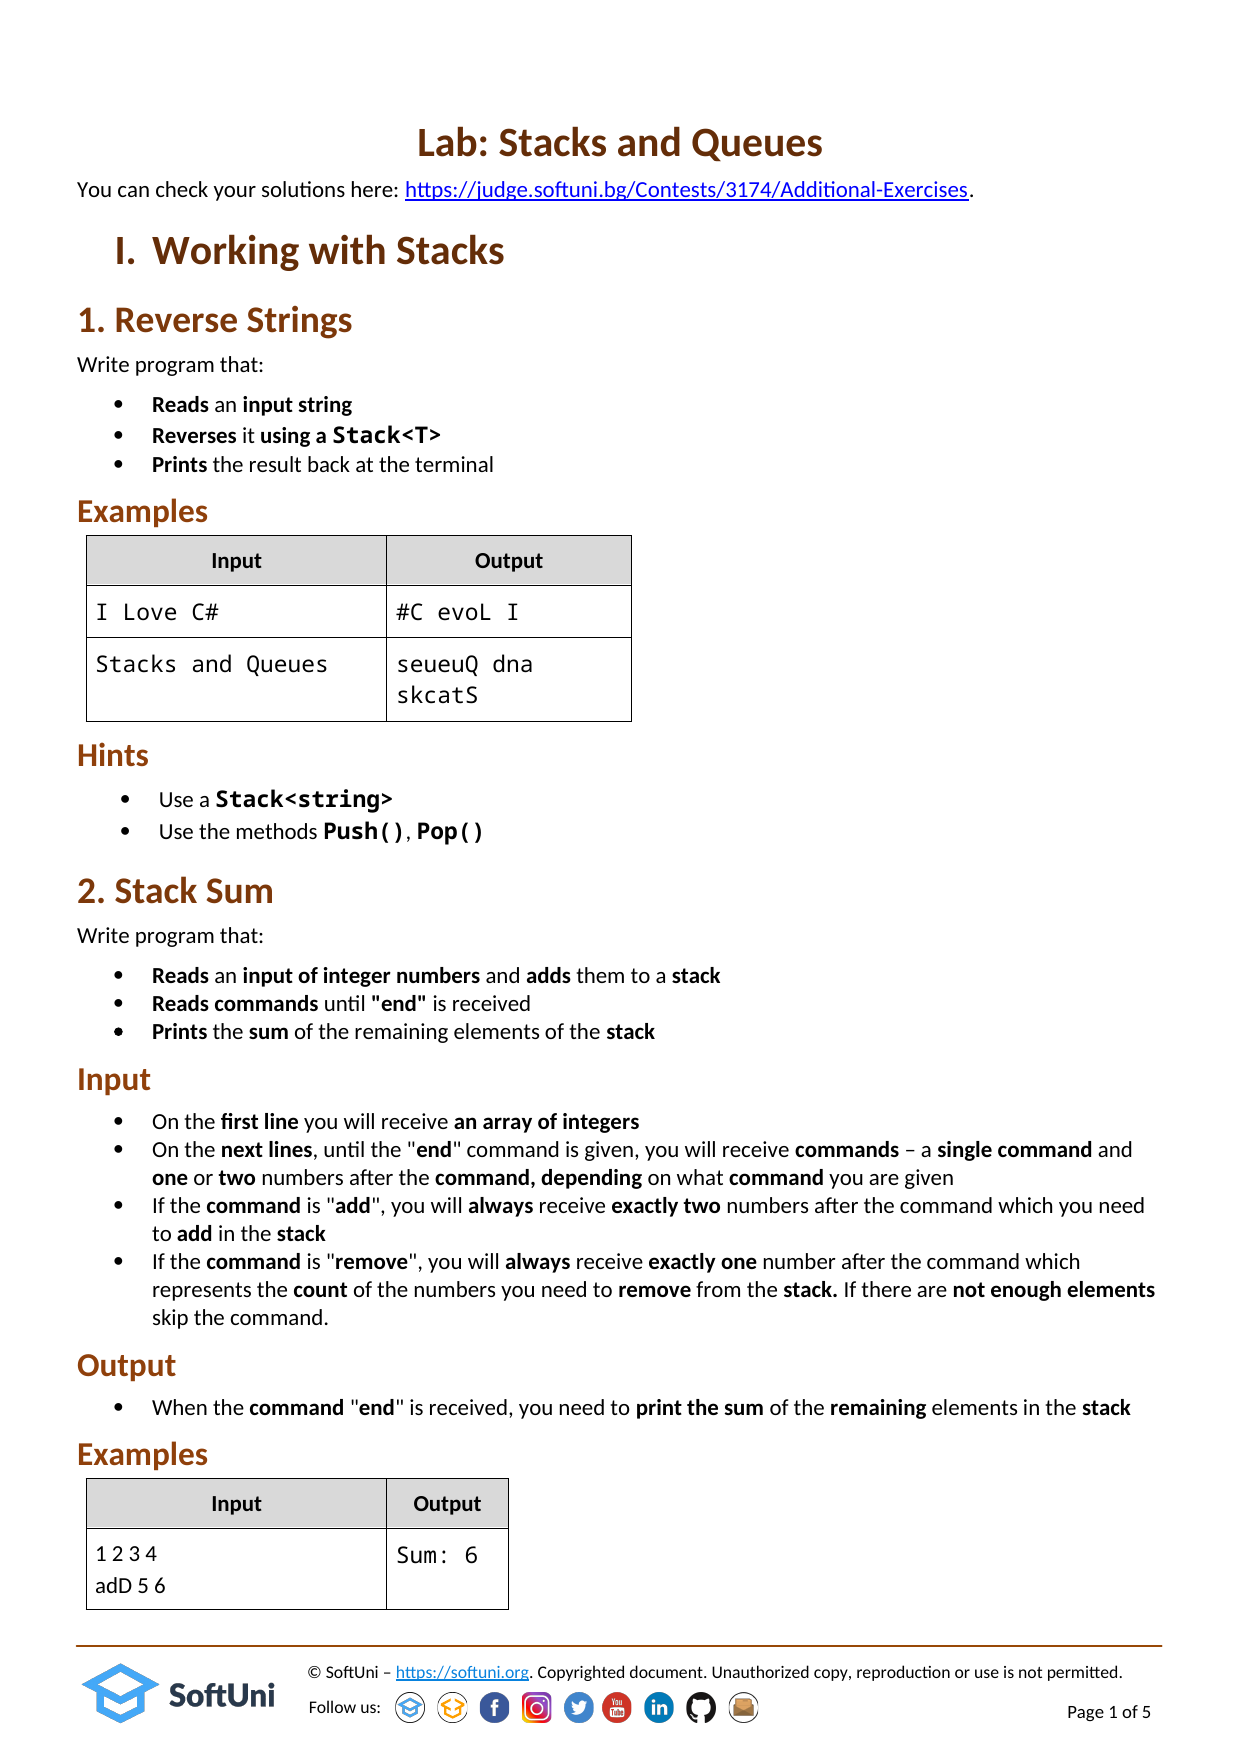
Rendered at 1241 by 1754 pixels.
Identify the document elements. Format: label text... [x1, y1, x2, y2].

table_cell seueuQ dna skcatS [387, 638, 631, 721]
subtitle Working with Stacks [114, 224, 1163, 275]
table_cell #C evoL I [387, 586, 631, 637]
picture [665, 1692, 674, 1701]
picture [395, 1692, 425, 1723]
picture [644, 1714, 653, 1723]
list On the next lines, until the "end" command is given, you will receive commands – a single command and one or two numbers after the command, depending on what command you are given [114, 1135, 1163, 1191]
list If the command is "remove", you will always receive exactly one number after the command which represents the count of the numbers you need to remove from the stack. If there are not enough elements skip the command. [114, 1247, 1163, 1331]
picture [644, 1692, 653, 1701]
picture [479, 1692, 510, 1723]
picture [602, 1692, 632, 1723]
list Reverses it using a Stack<T> [114, 419, 1163, 450]
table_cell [87, 1529, 386, 1609]
list On the first line you will receive an array of integers [114, 1107, 1163, 1135]
picture [686, 1692, 716, 1723]
list Reads an input of integer numbers and adds them to a stack [114, 961, 1163, 989]
text Write program that: [77, 350, 1163, 378]
list Reads an input string [114, 391, 1163, 419]
table_header Input [87, 1479, 386, 1527]
list Use a Stack<string> [121, 783, 1163, 815]
subtitle Reverse Strings [77, 296, 1163, 342]
list If the command is "add", you will always receive exactly two numbers after the command which you need to add in the stack [114, 1191, 1163, 1247]
picture [564, 1692, 594, 1723]
picture [665, 1714, 674, 1723]
list Reads commands until "end" is received [114, 989, 1163, 1017]
picture [75, 1658, 281, 1729]
table_header Input [87, 536, 386, 584]
subtitle Hints [77, 734, 1163, 775]
subtitle Input [77, 1058, 1163, 1099]
subtitle Examples [77, 1433, 1163, 1474]
subtitle Lab: Stacks and Queues [77, 116, 1163, 167]
list Use the methods Push(), Pop() [121, 815, 1163, 846]
table_cell Stacks and Queues [87, 638, 386, 721]
subtitle Examples [77, 490, 1163, 531]
table_cell I Love C# [87, 586, 386, 637]
text Write program that: [77, 921, 1163, 949]
subtitle Output [77, 1344, 1163, 1384]
picture [728, 1692, 759, 1723]
table_header Output [387, 1479, 508, 1527]
picture [522, 1692, 552, 1723]
subtitle Stack Sum [77, 867, 1163, 913]
picture [437, 1692, 468, 1723]
table_header Output [387, 536, 631, 584]
picture [658, 1705, 667, 1714]
table_cell Sum: 6 [387, 1529, 508, 1609]
list Prints the sum of the remaining elements of the stack [114, 1017, 1163, 1046]
list When the command "end" is received, you need to print the sum of the remaining elements in the stack [114, 1393, 1163, 1421]
list Prints the result back at the terminal [114, 450, 1163, 478]
text You can check your solutions here: https://judge.softuni.bg/Contests/3174/Additional-Exercises. [77, 175, 1163, 203]
